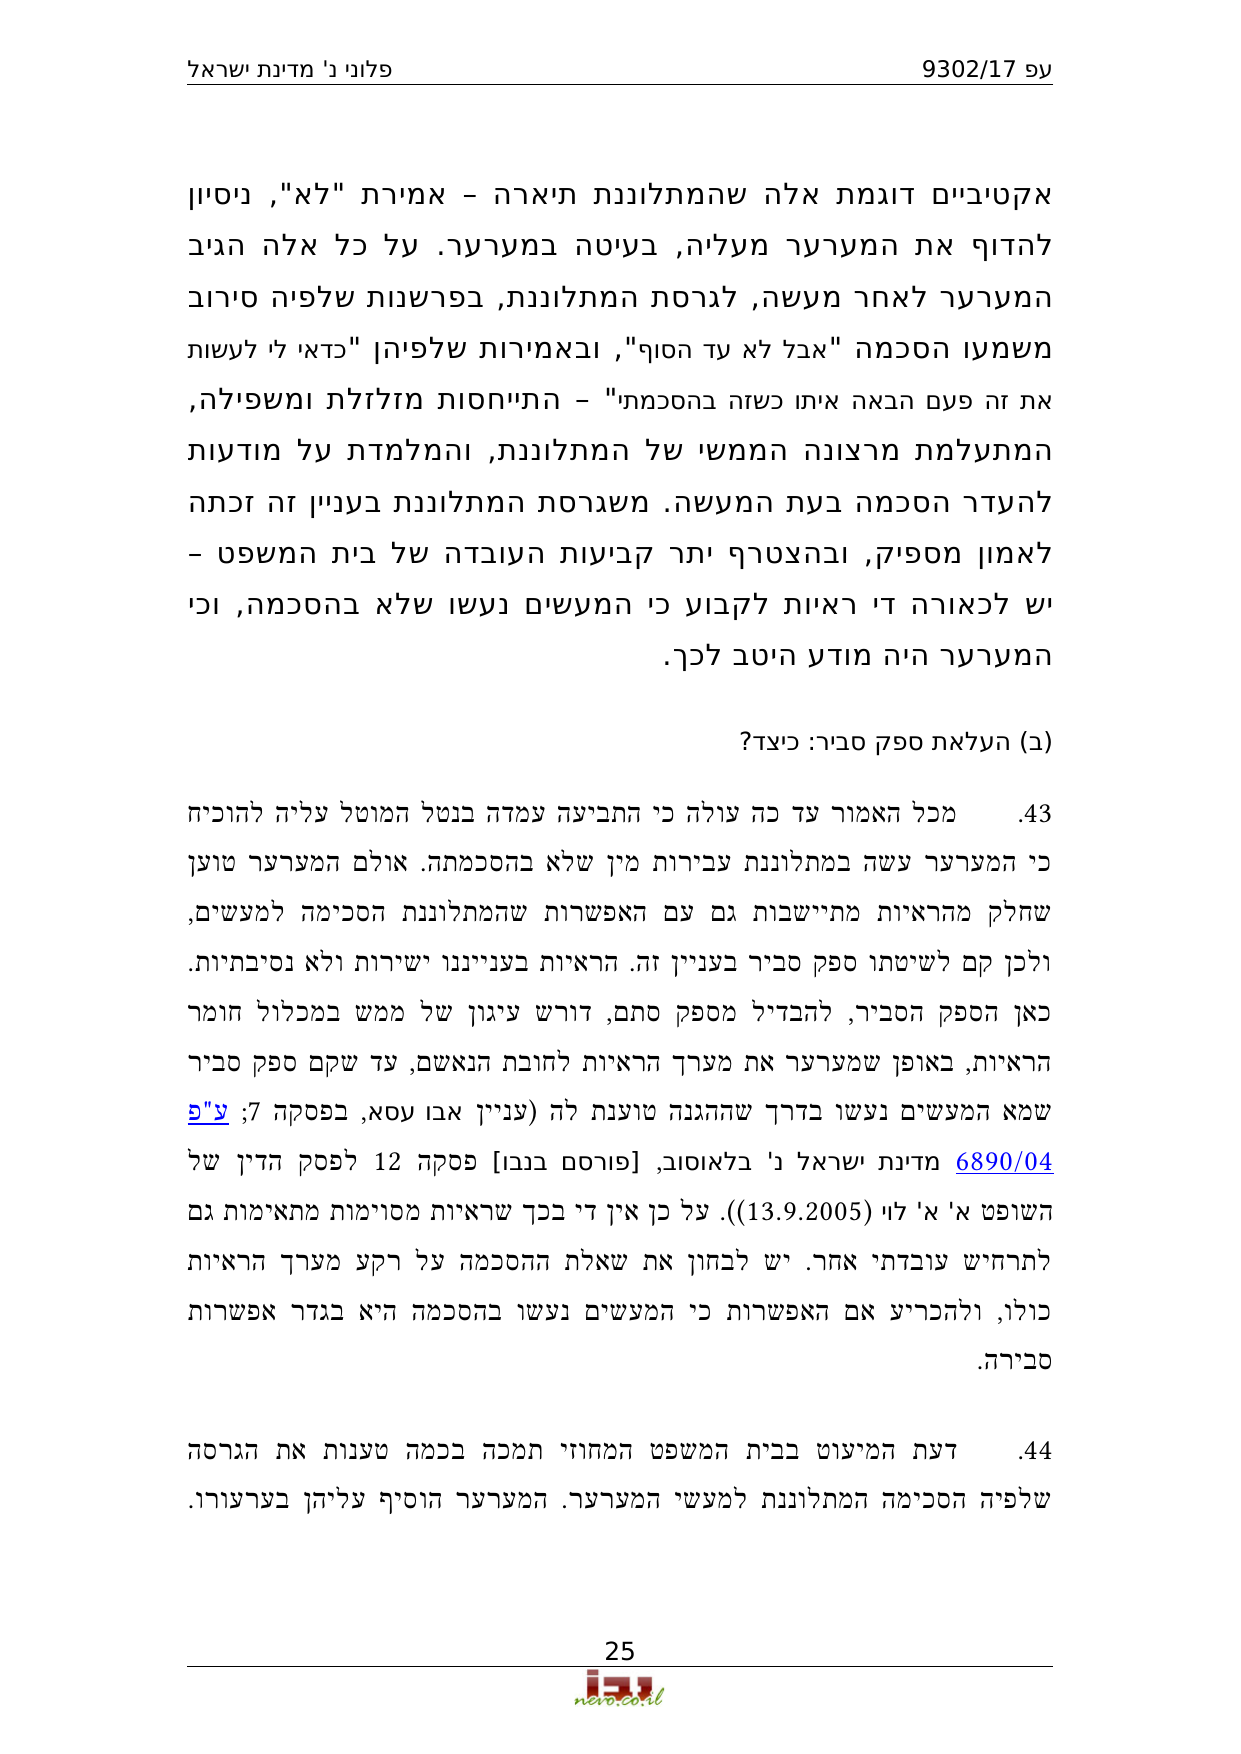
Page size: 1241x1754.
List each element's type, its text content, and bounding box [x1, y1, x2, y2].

list מכל האמור עד כה עולה כי התביעה עמדה בנטל המוטל עליה להוכיח כי המערער עשה במתלוננת עבירות מין שלא בהסכמתה. אולם המערער טוען שחלק מהראיות מתיישבות גם עם האפשרות שהמתלוננת הסכימה למעשים, ולכן קם לשיטתו ספק סביר בעניין זה. הראיות בענייננו ישירות ולא נסיבתיות. כאן הספק הסביר, להבדיל מספק סתם, דורש עיגון של ממש במכלול חומר הראיות, באופן שמערער את מערך הראיות לחובת הנאשם, עד שקם ספק סביר שמא המעשים נעשו בדרך שההגנה טוענת לה (עניין אבו עסא, בפסקה 7; ע"פ 6890/04 מדינת ישראל נ' בלאוסוב, [פורסם בנבו] פסקה 12 לפסק הדין של השופט א' א' לוי (13.9.2005)). על כן אין די בכך שראיות מסוימות מתאימות גם לתרחיש עובדתי אחר. יש לבחון את שאלת ההסכמה על רקע מערך הראיות כולו, ולהכריע אם האפשרות כי המעשים נעשו בהסכמה היא בגדר אפשרות סבירה. [187, 796, 1053, 1377]
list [187, 1433, 1053, 1516]
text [187, 177, 1053, 673]
picture [574, 1669, 666, 1707]
subtitle (ב) העלאת ספק סביר: כיצד? [187, 727, 1053, 756]
